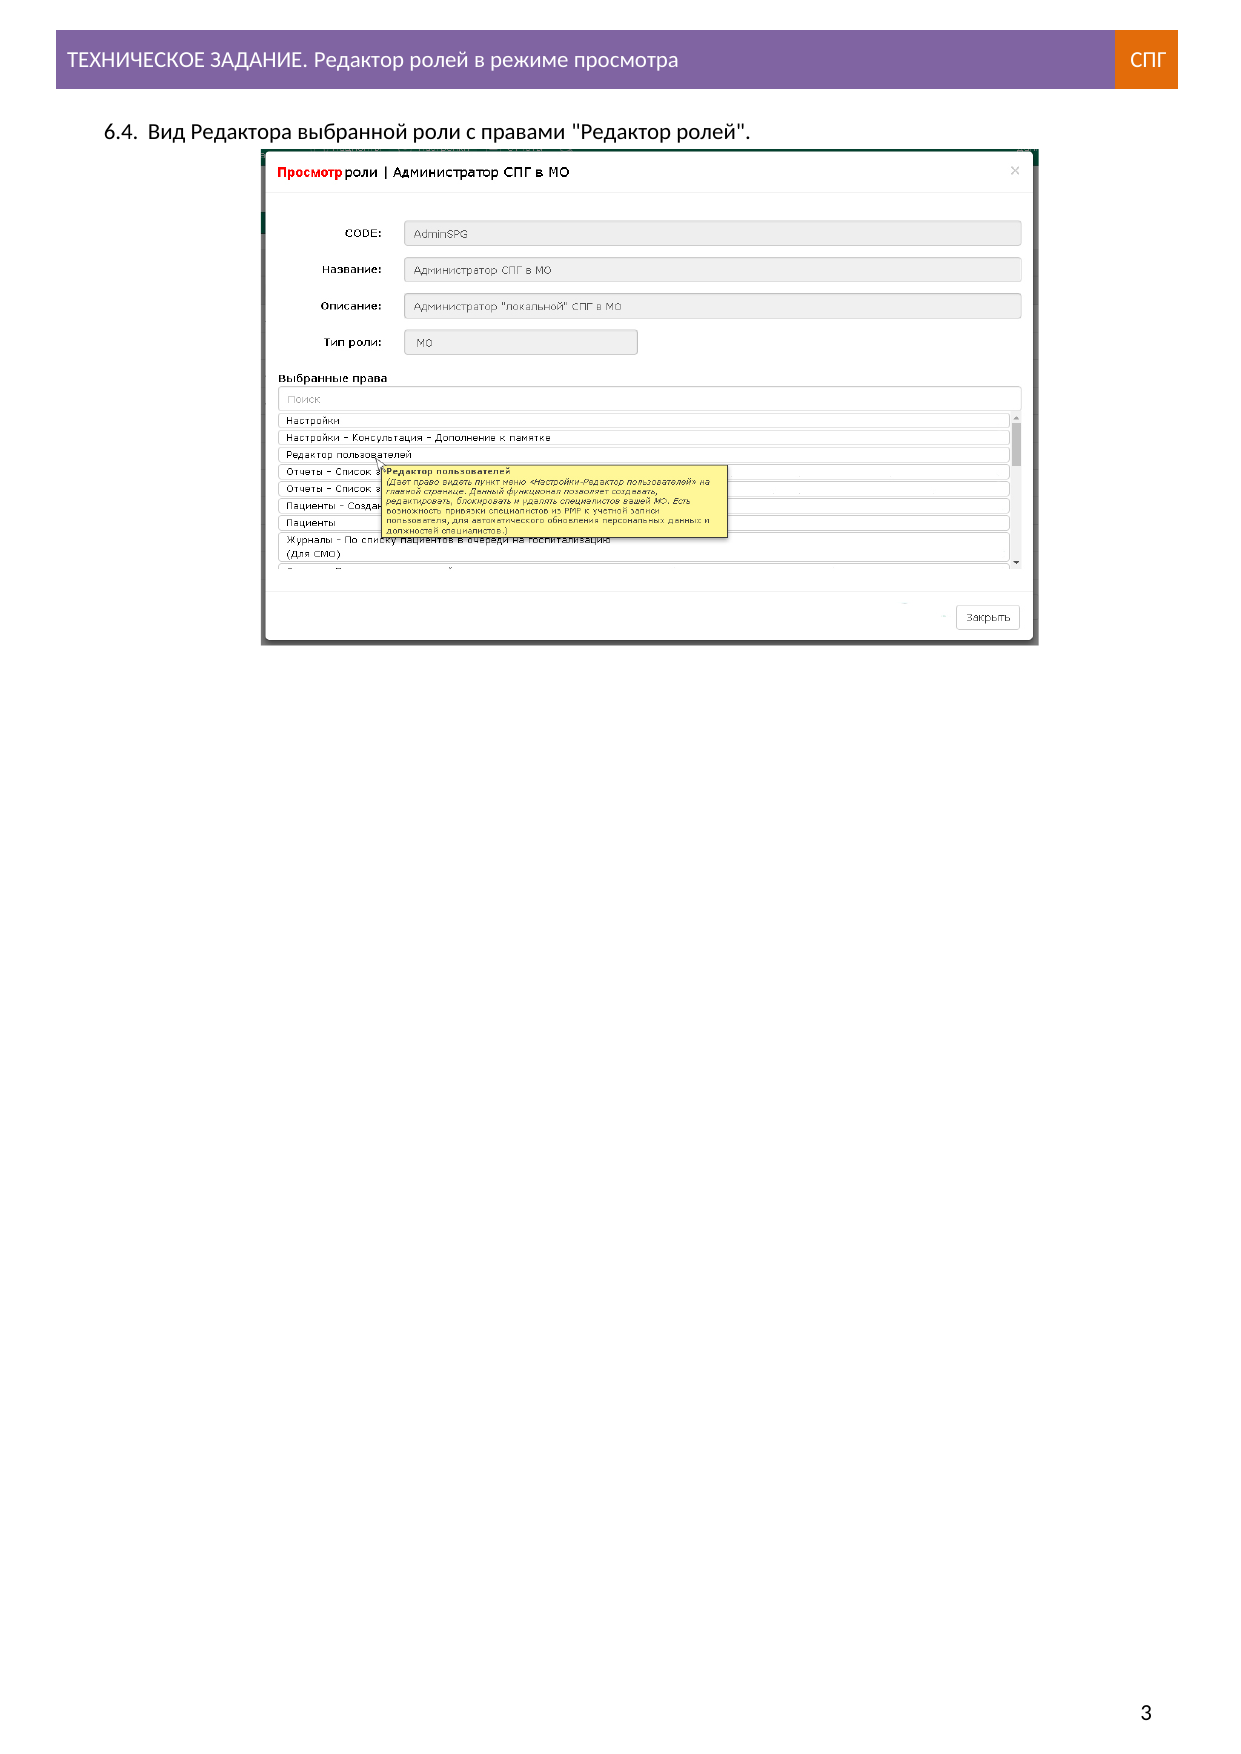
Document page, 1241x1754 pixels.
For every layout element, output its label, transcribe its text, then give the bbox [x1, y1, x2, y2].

list Вид Редактора выбранной роли с правами "Редактор ролей". [103, 117, 1152, 145]
picture [260, 149, 1039, 646]
